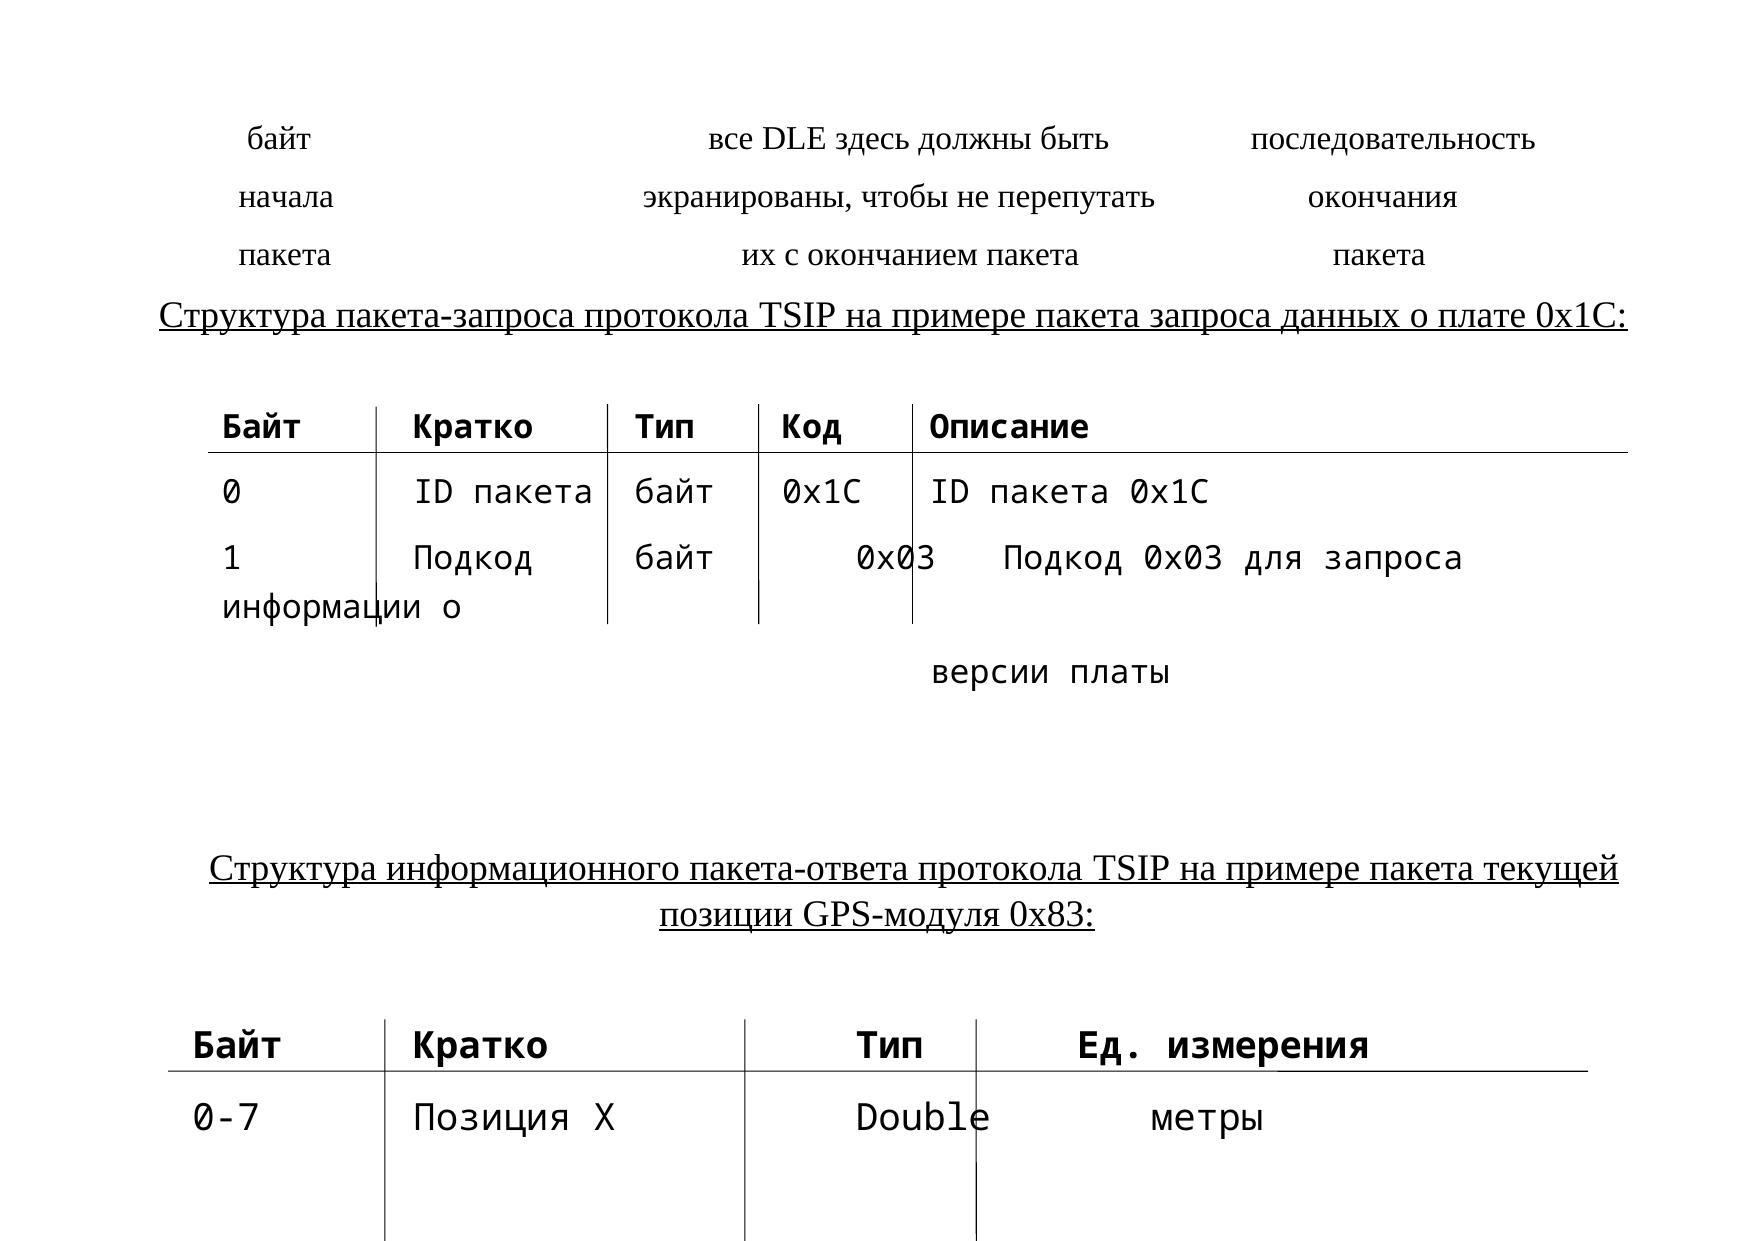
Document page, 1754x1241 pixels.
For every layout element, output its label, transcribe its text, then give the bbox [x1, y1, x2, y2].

text 0 ID пакета байт 0x1C ID пакета 0x1C [377, 468, 607, 513]
text 0-7 Позиция X Double метры [386, 1090, 744, 1141]
text пакета их с окончанием пакета пакета [222, 234, 1636, 273]
text 0-7 Позиция X Double метры [118, 1090, 384, 1141]
text 0-7 Позиция X Double метры [746, 1090, 975, 1141]
text начала экранированы, чтобы не перепутать окончания [222, 176, 1636, 214]
text Байт Кратко Тип Код Описание [222, 402, 1636, 448]
text 0 ID пакета байт 0x1C ID пакета 0x1C [609, 468, 758, 513]
text 0 ID пакета байт 0x1C ID пакета 0x1C [913, 468, 1636, 513]
text 0 ID пакета байт 0x1C ID пакета 0x1C [222, 468, 375, 513]
text 0 ID пакета байт 0x1C ID пакета 0x1C [760, 468, 912, 513]
text Структура информационного пакета-ответа протокола TSIP на примере пакета текущей позиции GPS-модуля 0х83: [118, 845, 1636, 935]
text Структура пакета-запроса протокола TSIP на примере пакета запроса данных о плате 0х1С: [118, 292, 1668, 335]
text версии платы [929, 648, 1636, 694]
text байт все DLE здесь должны быть последовательность [222, 118, 1636, 157]
text 1 Подкод байт 0x03 Подкод 0x03 для запроса информации о [222, 534, 1636, 628]
text 0-7 Позиция X Double метры [977, 1090, 1636, 1141]
text Байт Кратко Тип Ед. измерения [118, 1018, 1636, 1069]
